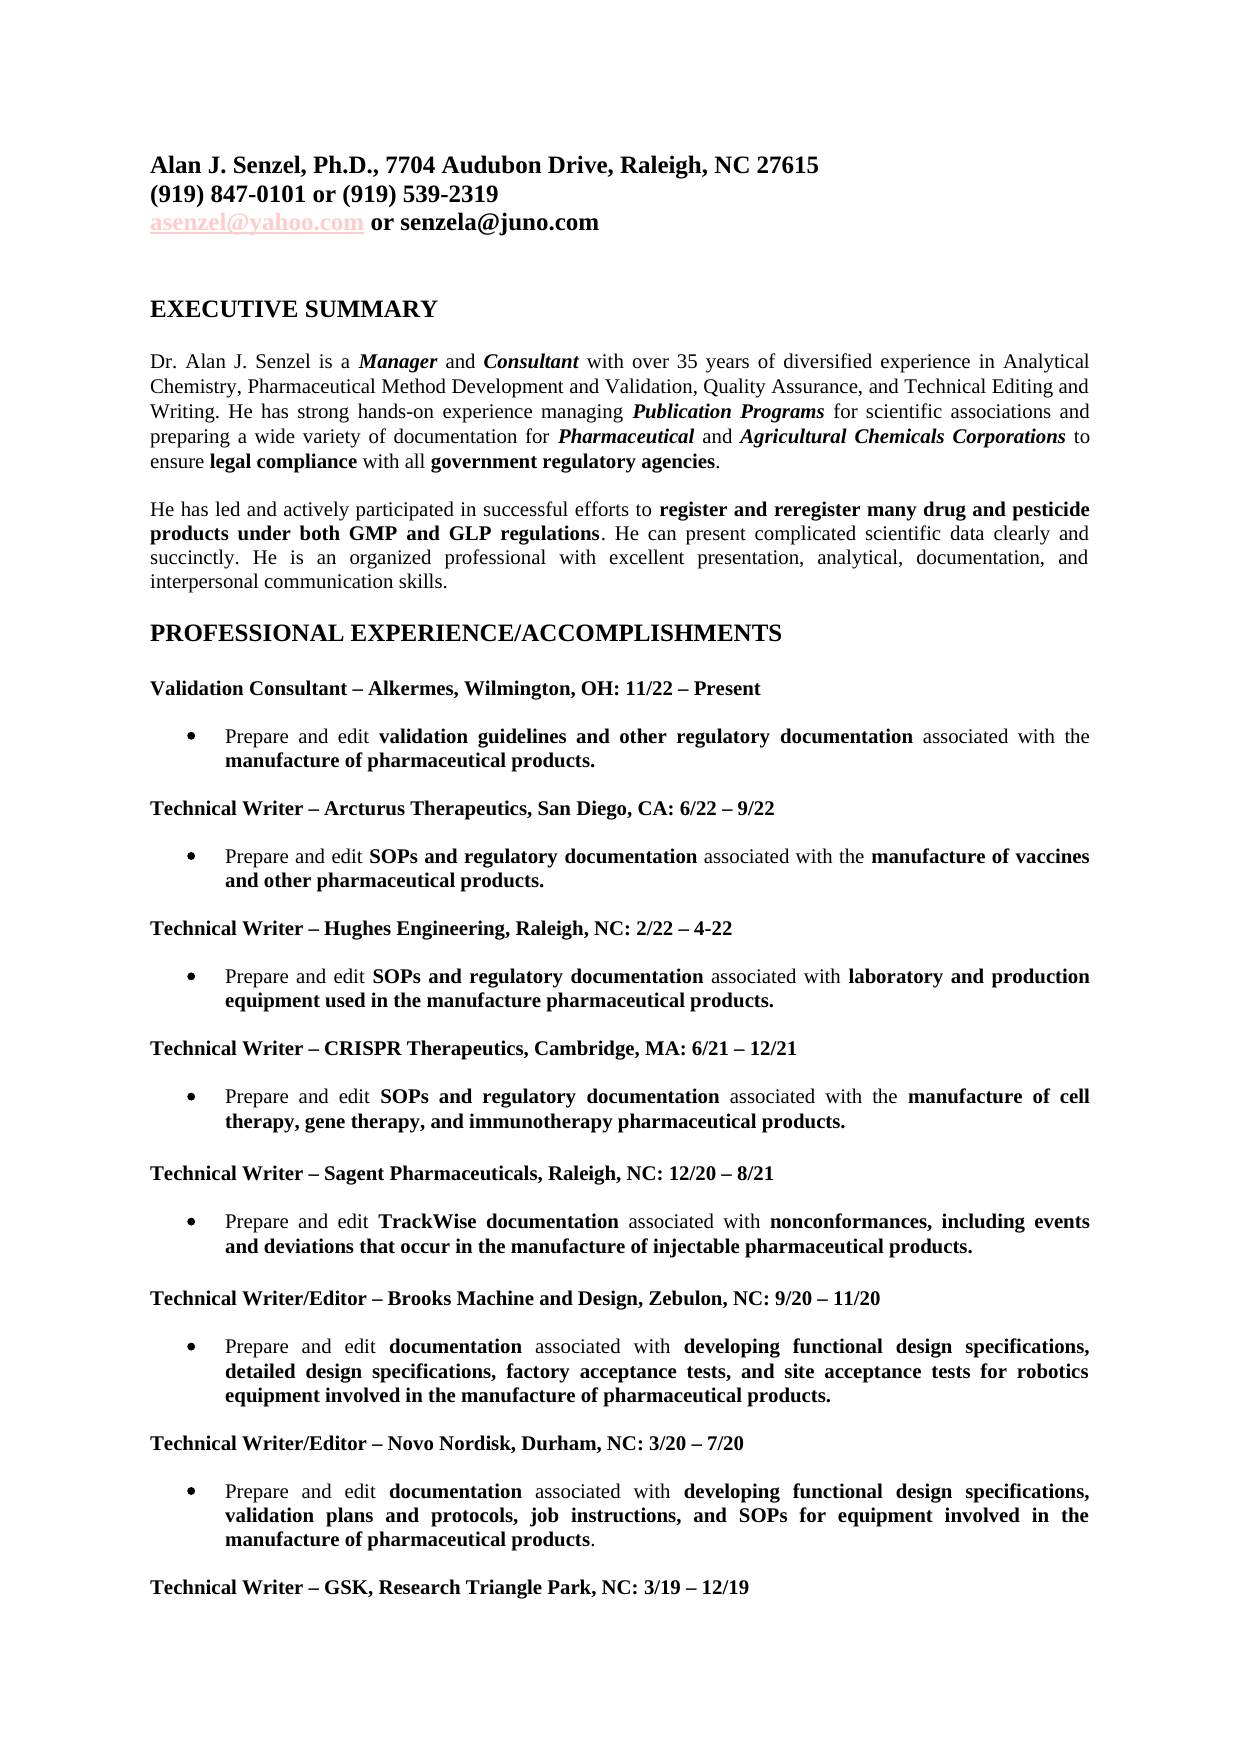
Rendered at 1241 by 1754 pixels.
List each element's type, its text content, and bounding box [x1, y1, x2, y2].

text He has led and actively participated in successful efforts to register and reregister many drug and pesticide products under both GMP and GLP regulations. He can present complicated scientific data clearly and succinctly. He is an organized professional with excellent presentation, analytical, documentation, and interpersonal communication skills. [150, 497, 1090, 593]
text Technical Writer/Editor – Brooks Machine and Design, Zebulon, NC: 9/20 – 11/20 [150, 1286, 1090, 1310]
list Prepare and edit SOPs and regulatory documentation associated with the manufacture of cell therapy, gene therapy, and immunotherapy pharmaceutical products. [187, 1084, 1090, 1133]
text Dr. Alan J. Senzel is a Manager and Consultant with over 35 years of diversified experience in Analytical Chemistry, Pharmaceutical Method Development and Validation, Quality Assurance, and Technical Editing and Writing. He has strong hands-on experience managing Publication Programs for scientific associations and preparing a wide variety of documentation for Pharmaceutical and Agricultural Chemicals Corporations to ensure legal compliance with all government regulatory agencies. [150, 348, 1090, 473]
subtitle PROFESSIONAL EXPERIENCE/ACCOMPLISHMENTS [150, 618, 1090, 647]
text Technical Writer – Hughes Engineering, Raleigh, NC: 2/22 – 4-22 [150, 916, 1090, 940]
text Technical Writer/Editor – Novo Nordisk, Durham, NC: 3/20 – 7/20 [150, 1431, 1090, 1455]
list Prepare and edit TrackWise documentation associated with nonconformances, including events and deviations that occur in the manufacture of injectable pharmaceutical products. [187, 1209, 1090, 1258]
text Alan J. Senzel, Ph.D., [150, 150, 1090, 179]
text Validation Consultant – Alkermes, Wilmington, OH: 11/22 – Present [150, 675, 1090, 699]
text Technical Writer – CRISPR Therapeutics, Cambridge, MA: 6/21 – 12/21 [150, 1036, 1090, 1060]
text Technical Writer – GSK, Research Triangle Park, NC: 3/19 – 12/19 [150, 1575, 1090, 1599]
list Prepare and edit SOPs and regulatory documentation associated with laboratory and production equipment used in the manufacture pharmaceutical products. [187, 964, 1090, 1012]
text Technical Writer – Arcturus Therapeutics, San Diego, CA: 6/22 – 9/22 [150, 796, 1090, 820]
text Technical Writer – Sagent Pharmaceuticals, Raleigh, NC: 12/20 – 8/21 [150, 1161, 1090, 1185]
list Prepare and edit validation guidelines and other regulatory documentation associated with the manufacture of pharmaceutical products. [187, 723, 1090, 772]
subtitle EXECUTIVE SUMMARY [150, 294, 1090, 323]
text asenzel@yahoo.com or senzela@juno.com [150, 207, 1090, 236]
list Prepare and edit documentation associated with developing functional design specifications, validation plans and protocols, job instructions, and SOPs for equipment involved in the manufacture of pharmaceutical products. [187, 1479, 1090, 1551]
list Prepare and edit documentation associated with developing functional design specifications, detailed design specifications, factory acceptance tests, and site acceptance tests for robotics equipment involved in the manufacture of pharmaceutical products. [187, 1334, 1090, 1407]
list Prepare and edit SOPs and regulatory documentation associated with the manufacture of vaccines and other pharmaceutical products. [187, 844, 1090, 892]
text (919) 847-0101 or (919) 539-2319 [150, 179, 1090, 207]
